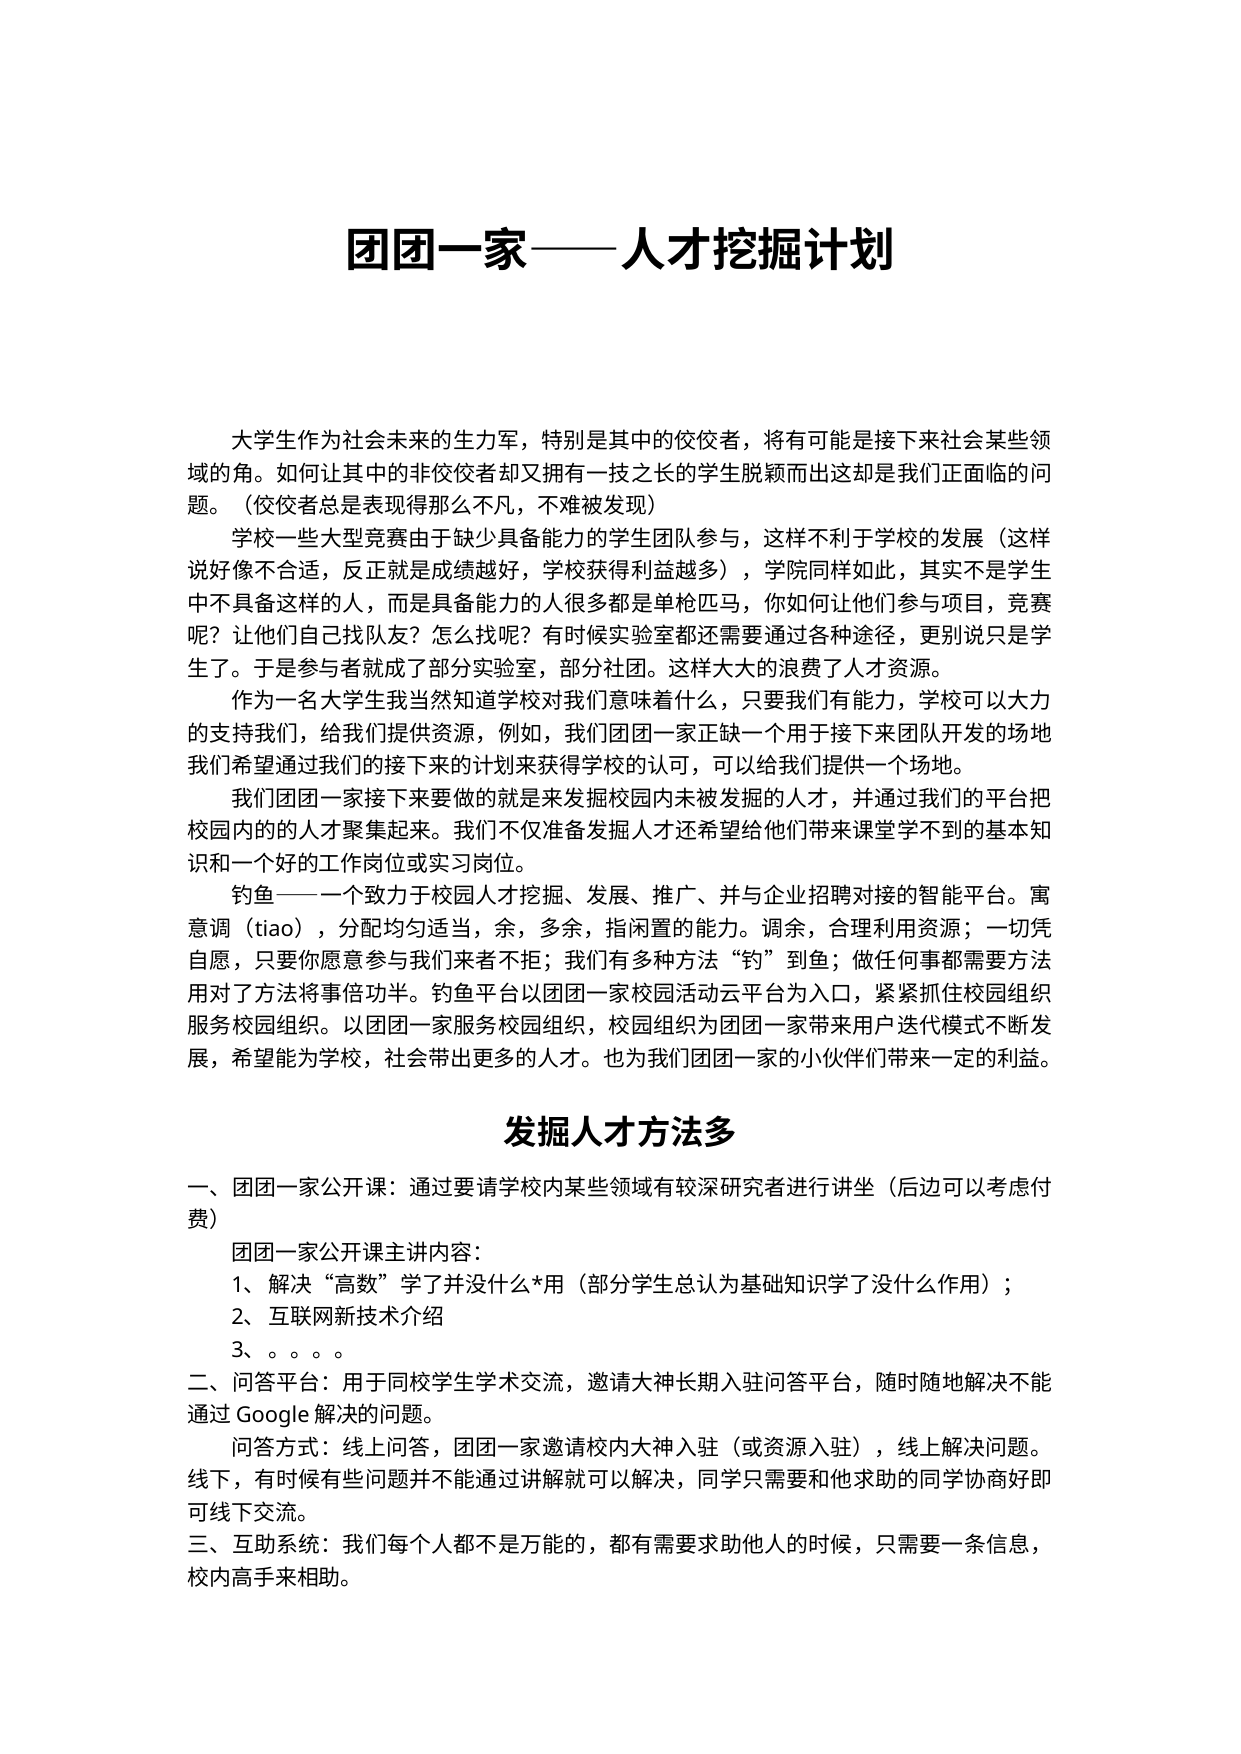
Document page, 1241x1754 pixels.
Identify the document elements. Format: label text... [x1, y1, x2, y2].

text 我们团团一家接下来要做的就是来发掘校园内未被发掘的人才，并通过我们的平台把校园内的的人才聚集起来。我们不仅准备发掘人才还希望给他们带来课堂学不到的基本知识和一个好的工作岗位或实习岗位。 [187, 780, 1053, 878]
list 解决“高数”学了并没什么*用（部分学生总认为基础知识学了没什么作用）； [231, 1267, 1053, 1299]
text 学校一些大型竞赛由于缺少具备能力的学生团队参与，这样不利于学校的发展（这样说好像不合适，反正就是成绩越好，学校获得利益越多），学院同样如此，其实不是学生中不具备这样的人，而是具备能力的人很多都是单枪匹马，你如何让他们参与项目，竞赛呢？让他们自己找队友？怎么找呢？有时候实验室都还需要通过各种途径，更别说只是学生了。于是参与者就成了部分实验室，部分社团。这样大大的浪费了人才资源。 [187, 520, 1053, 683]
text 团团一家公开课主讲内容： [187, 1234, 1053, 1267]
text 大学生作为社会未来的生力军，特别是其中的佼佼者，将有可能是接下来社会某些领域的角。如何让其中的非佼佼者却又拥有一技之长的学生脱颖而出这却是我们正面临的问题。（佼佼者总是表现得那么不凡，不难被发现） [187, 423, 1053, 520]
text 一、团团一家公开课：通过要请学校内某些领域有较深研究者进行讲坐（后边可以考虑付费） [187, 1169, 1053, 1234]
text 作为一名大学生我当然知道学校对我们意味着什么，只要我们有能力，学校可以大力的支持我们，给我们提供资源，例如，我们团团一家正缺一个用于接下来团队开发的场地，我们希望通过我们的接下来的计划来获得学校的认可，可以给我们提供一个场地。 [187, 683, 1053, 780]
subtitle 团团一家——人才挖掘计划 [187, 197, 1053, 295]
list 。。。。 [231, 1332, 1053, 1364]
text 问答方式：线上问答，团团一家邀请校内大神入驻（或资源入驻），线上解决问题。线下，有时候有些问题并不能通过讲解就可以解决，同学只需要和他求助的同学协商好即可线下交流。 [187, 1429, 1053, 1527]
text 二、问答平台：用于同校学生学术交流，邀请大神长期入驻问答平台，随时随地解决不能通过Google解决的问题。 [187, 1364, 1053, 1429]
title 发掘人才方法多 [187, 1098, 1053, 1163]
list 互联网新技术介绍 [231, 1299, 1053, 1332]
text 钓鱼——一个致力于校园人才挖掘、发展、推广、并与企业招聘对接的智能平台。寓意调（tiao），分配均匀适当，余，多余，指闲置的能力。调余，合理利用资源；一切凭自愿，只要你愿意参与我们来者不拒；我们有多种方法“钓”到鱼；做任何事都需要方法，用对了方法将事倍功半。钓鱼平台以团团一家校园活动云平台为入口，紧紧抓住校园组织，服务校园组织。以团团一家服务校园组织，校园组织为团团一家带来用户迭代模式不断发展，希望能为学校，社会带出更多的人才。也为我们团团一家的小伙伴们带来一定的利益。 [187, 878, 1053, 1073]
text 三、互助系统：我们每个人都不是万能的，都有需要求助他人的时候，只需要一条信息，校内高手来相助。 [187, 1527, 1053, 1592]
